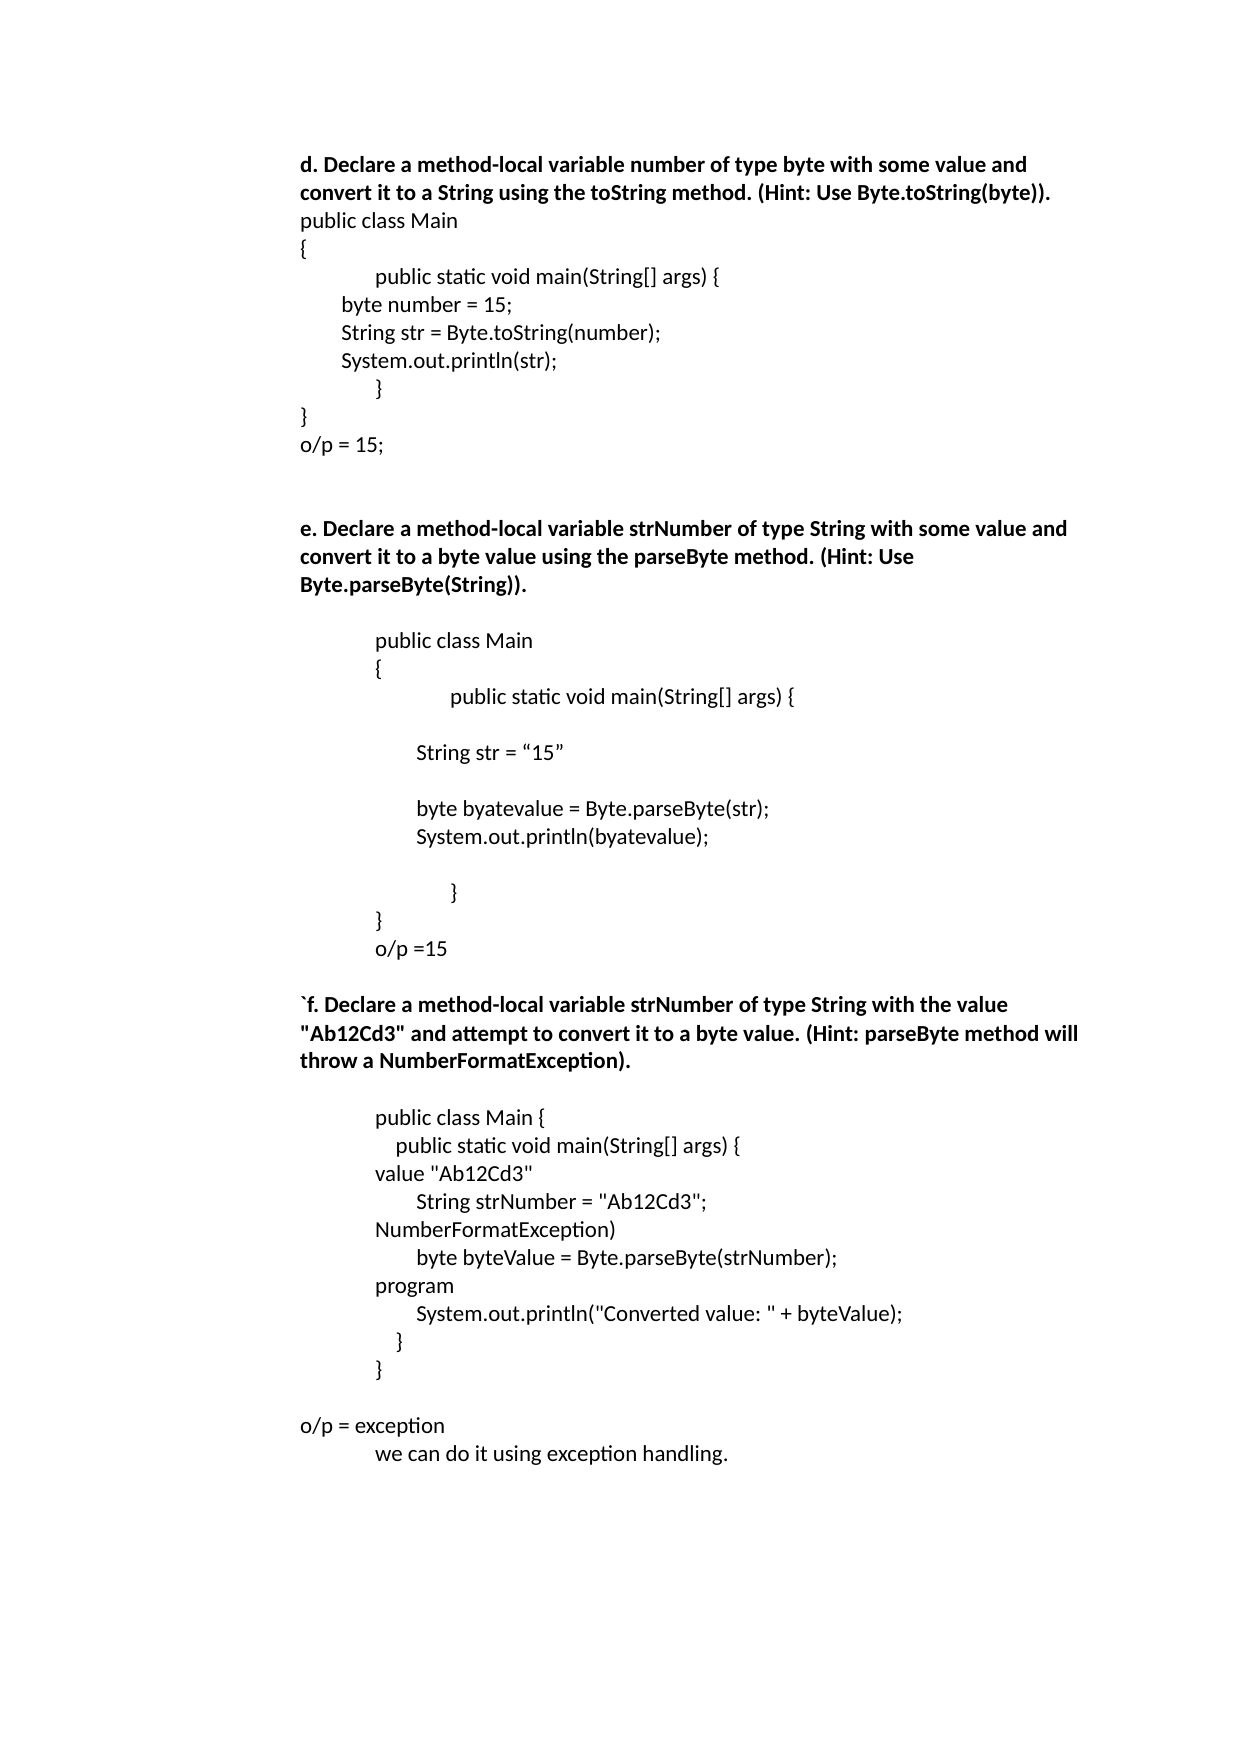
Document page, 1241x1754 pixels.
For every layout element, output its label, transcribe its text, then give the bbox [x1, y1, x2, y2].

text byte byteValue = Byte.parseByte(strNumber); [375, 1243, 1090, 1271]
text value "Ab12Cd3" [375, 1159, 1090, 1187]
text } [375, 1327, 1090, 1355]
text o/p = exception [150, 1411, 1090, 1439]
text `f. Declare a method-local variable strNumber of type String with the value "Ab12Cd3" and attempt to convert it to a byte value. (Hint: parseByte method will throw a NumberFormatException). [300, 991, 1090, 1075]
text { [375, 654, 1090, 682]
text public class Main [300, 626, 1090, 654]
text public static void main(String[] args) { [375, 1131, 1090, 1159]
text System.out.println(str); [300, 346, 1090, 374]
text String str = Byte.toString(number); [300, 318, 1090, 346]
text String strNumber = "Ab12Cd3"; [375, 1187, 1090, 1215]
text } [300, 402, 1090, 430]
text } [300, 374, 1090, 402]
text } [375, 907, 1090, 934]
text e. Declare a method-local variable strNumber of type String with some value and convert it to a byte value using the parseByte method. (Hint: Use Byte.parseByte(String)). [300, 514, 1090, 598]
text public class Main { [375, 1103, 1090, 1131]
text o/p =15 [375, 934, 1090, 963]
text } [375, 1355, 1090, 1383]
text NumberFormatException) [375, 1215, 1090, 1243]
text byte number = 15; [300, 290, 1090, 318]
text public class Main [300, 206, 1090, 234]
text o/p = 15; [300, 430, 1090, 458]
text System.out.println("Converted value: " + byteValue); [375, 1299, 1090, 1327]
text we can do it using exception handling. [150, 1439, 1090, 1467]
text program [375, 1271, 1090, 1299]
text public static void main(String[] args) { [375, 682, 1090, 710]
text byte byatevalue = Byte.parseByte(str); [375, 794, 1090, 822]
text String str = “15” [375, 738, 1090, 766]
text { [300, 234, 1090, 262]
text System.out.println(byatevalue); [375, 822, 1090, 851]
text public static void main(String[] args) { [300, 262, 1090, 290]
text } [375, 878, 1090, 907]
text d. Declare a method-local variable number of type byte with some value and convert it to a String using the toString method. (Hint: Use Byte.toString(byte)). [300, 150, 1090, 206]
